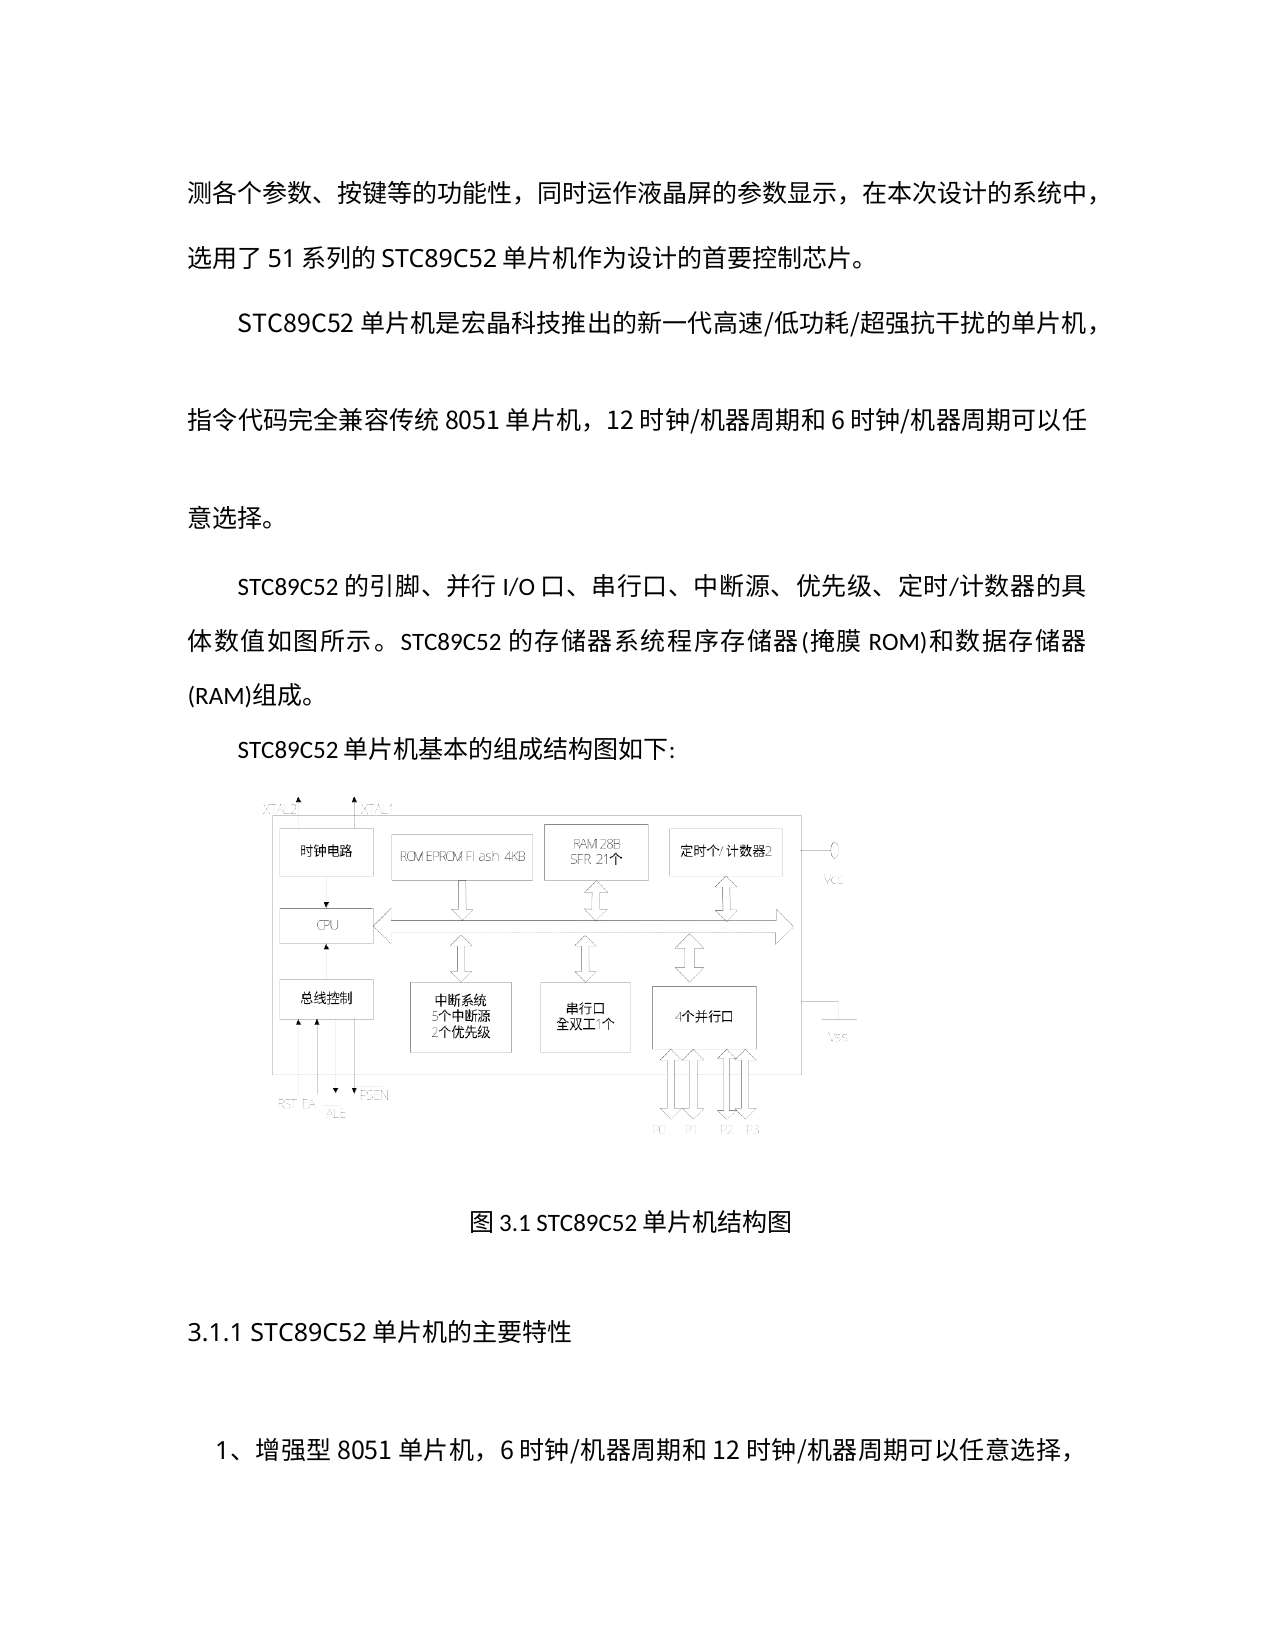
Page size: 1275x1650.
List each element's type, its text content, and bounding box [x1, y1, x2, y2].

text STC89C52的引脚、并行I/O口、串行口、中断源、优先级、定时/计数器的具体数值如图所示。STC89C52的存储器系统程序存储器(掩膜ROM)和数据存储器(RAM)组成。 [187, 567, 1087, 712]
text STC89C52单片机基本的组成结构图如下: [187, 730, 1087, 766]
subtitle 3.1.1 STC89C52单片机的主要特性 [187, 1298, 1087, 1363]
text 图3.1 STC89C52单片机结构图 [187, 1188, 1087, 1253]
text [187, 1416, 1087, 1481]
text STC89C52单片机是宏晶科技推出的新一代高速/低功耗/超强抗干扰的单片机，指令代码完全兼容传统8051单片机，12时钟/机器周期和6时钟/机器周期可以任意选择。 [187, 289, 1087, 549]
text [187, 159, 1087, 289]
